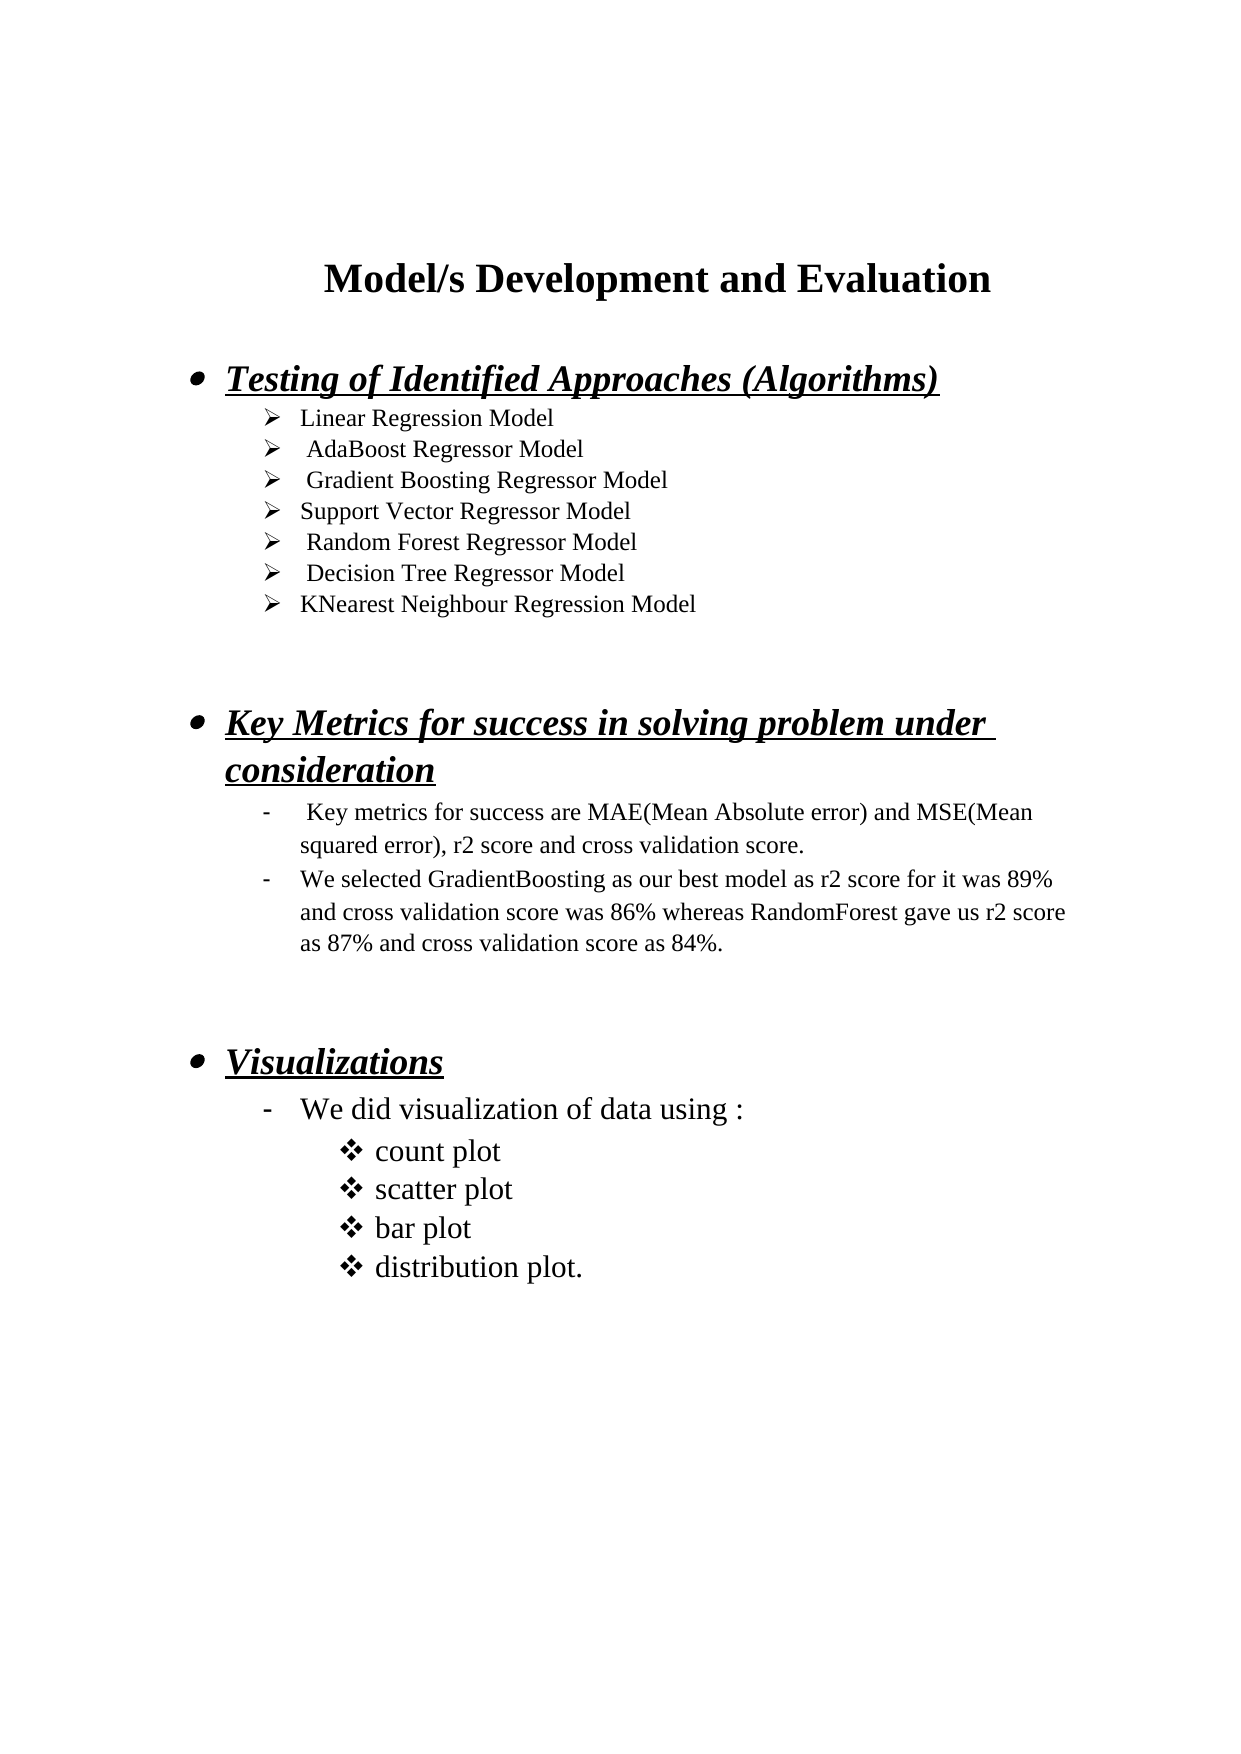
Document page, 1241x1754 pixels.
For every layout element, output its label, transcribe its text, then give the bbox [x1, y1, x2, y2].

list Decision Tree Regressor Model [262, 558, 1090, 587]
list We did visualization of data using : [262, 1086, 1090, 1128]
list Random Forest Regressor Model [262, 527, 1090, 556]
list bar plot [337, 1209, 1090, 1245]
list We selected GradientBoosting as our best model as r2 score for it was 89% and cross validation score was 86% whereas RandomForest gave us r2 score as 87% and cross validation score as 84%. [262, 861, 1090, 957]
list scatter plot [337, 1171, 1090, 1206]
list Key Metrics for success in solving problem under consideration [187, 700, 1090, 790]
list AdaBoost Regressor Model [262, 434, 1090, 463]
list Linear Regression Model [262, 403, 1090, 432]
list count plot [337, 1132, 1090, 1168]
list Support Vector Regressor Model [262, 496, 1090, 525]
list KNearest Neighbour Regression Model [262, 589, 1090, 618]
list Visualizations [187, 1039, 1090, 1082]
list distribution plot. [337, 1248, 1090, 1284]
list Key metrics for success are MAE(Mean Absolute error) and MSE(Mean squared error), r2 score and cross validation score. [262, 793, 1090, 859]
list Model/s Development and Evaluation [225, 253, 1090, 301]
list Gradient Boosting Regressor Model [262, 465, 1090, 494]
list Testing of Identified Approaches (Algorithms) [187, 357, 1090, 400]
